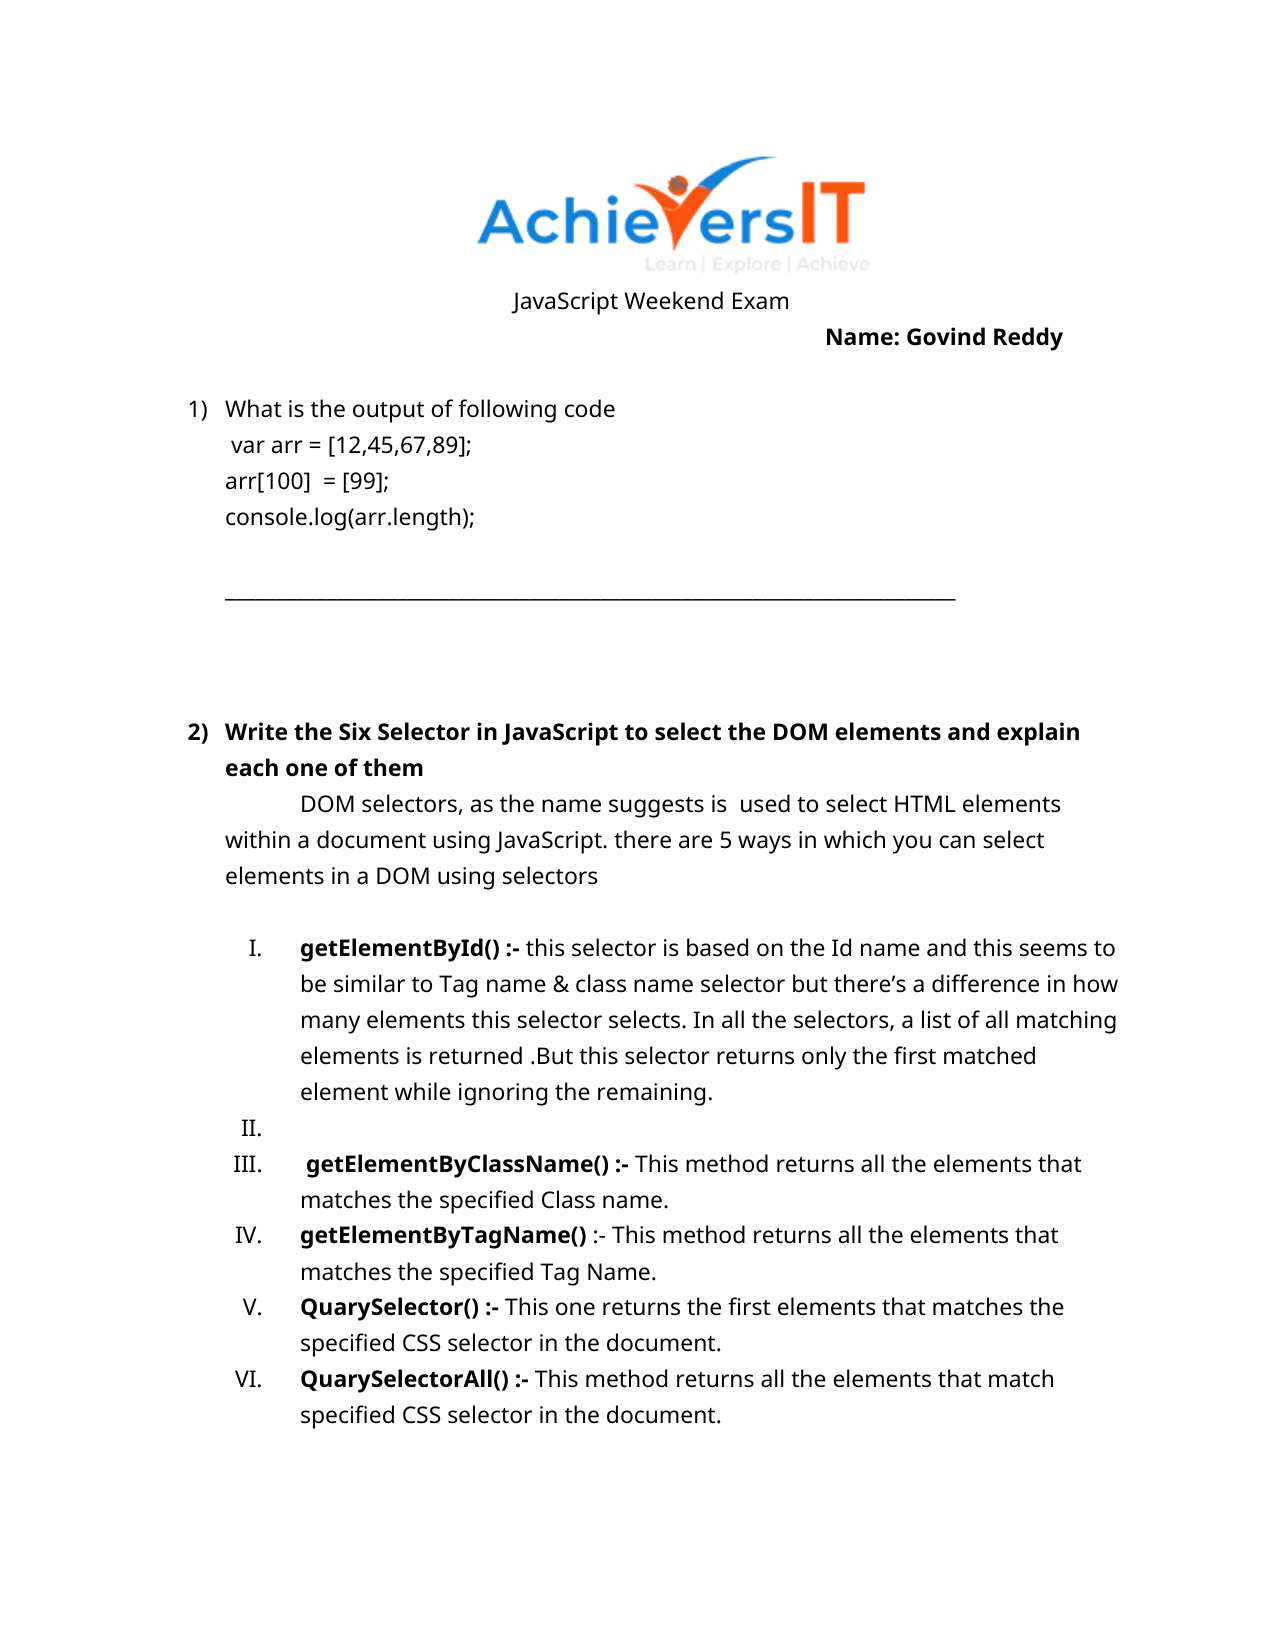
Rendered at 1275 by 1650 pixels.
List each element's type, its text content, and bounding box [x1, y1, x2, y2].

text console.log(arr.length); [225, 501, 1125, 532]
list QuarySelectorAll() :- This method returns all the elements that match specified CSS selector in the document. [262, 1363, 1125, 1430]
list Write the Six Selector in JavaScript to select the DOM elements and explain each one of them [187, 716, 1125, 783]
text arr[100] = [99]; [225, 465, 1125, 496]
list getElementByClassName() :- This method returns all the elements that matches the specified Class name. [262, 1148, 1125, 1215]
list What is the output of following code [187, 393, 1125, 424]
list getElementByTagName() :- This method returns all the elements that matches the specified Tag Name. [262, 1219, 1125, 1287]
picture [449, 150, 887, 282]
text JavaScript Weekend Exam [150, 285, 1125, 316]
list getElementById() :- this selector is based on the Id name and this seems to be similar to Tag name & class name selector but there’s a difference in how many elements this selector selects. In all the selectors, a list of all matching elements is returned .But this selector returns only the first matched element while ignoring the remaining. [262, 932, 1125, 1107]
text var arr = [12,45,67,89]; [225, 429, 1125, 460]
text ________________________________________________________________________ [225, 573, 1125, 604]
list QuarySelector() :- This one returns the first elements that matches the specified CSS selector in the document. [262, 1291, 1125, 1358]
text DOM selectors, as the name suggests is used to select HTML elements within a document using JavaScript. there are 5 ways in which you can select elements in a DOM using selectors [225, 788, 1125, 891]
text Name: Govind Reddy [150, 321, 1125, 352]
